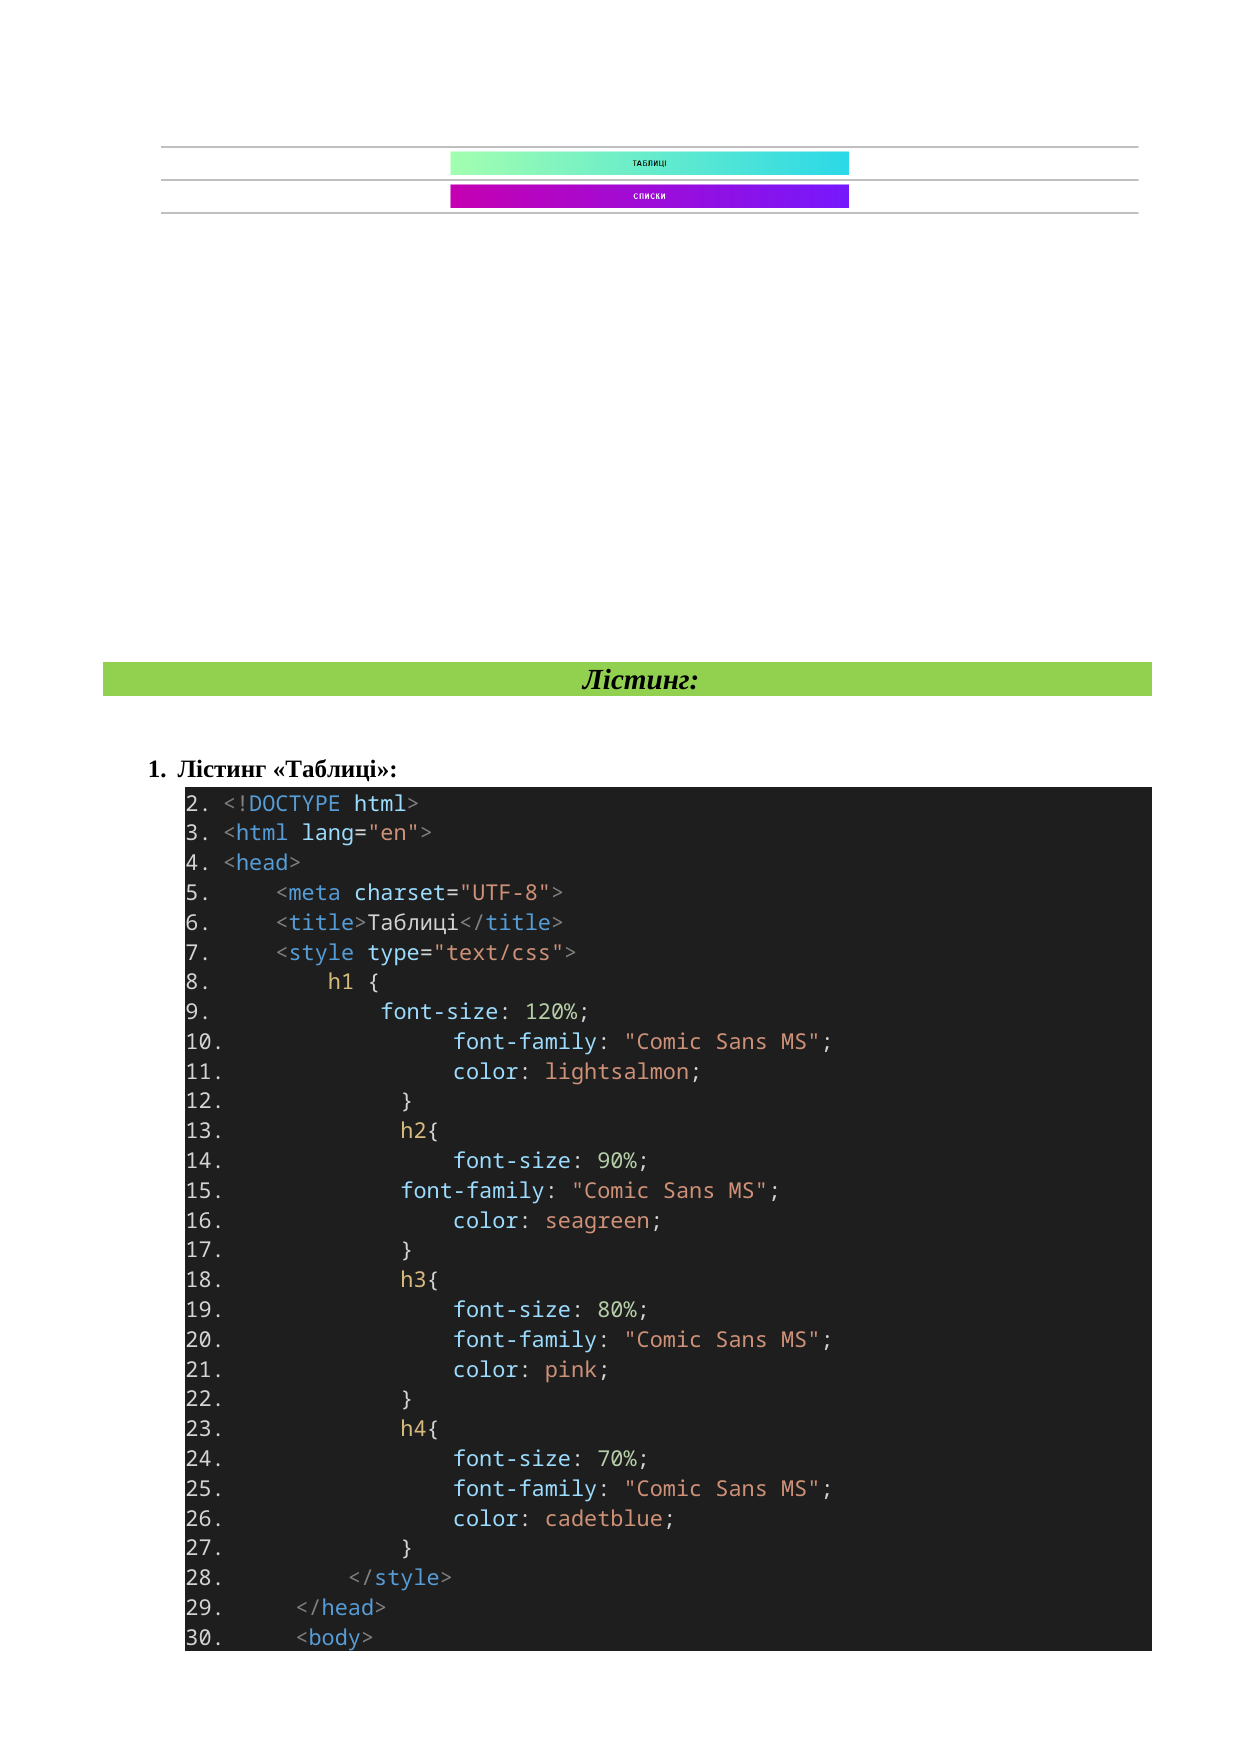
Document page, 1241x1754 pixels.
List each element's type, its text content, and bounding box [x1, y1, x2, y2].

list } [185, 1383, 1152, 1413]
list <style type="text/css"> [185, 936, 1152, 966]
list <!DOCTYPE html> [185, 787, 1152, 817]
list font-size: 70%; [185, 1443, 1152, 1473]
picture [147, 142, 1152, 637]
list } [185, 1532, 1152, 1562]
list <meta charset="UTF-8"> [185, 877, 1152, 907]
list font-size: 90%; [185, 1145, 1152, 1175]
list <body> [185, 1622, 1152, 1651]
list h3{ [185, 1264, 1152, 1294]
list </head> [185, 1592, 1152, 1622]
text Лістинг: [103, 662, 1152, 696]
list font-family: "Comic Sans MS"; [185, 1324, 1152, 1353]
list <head> [185, 847, 1152, 877]
list font-size: 120%; [185, 996, 1152, 1026]
list color: seagreen; [185, 1204, 1152, 1234]
list </style> [185, 1562, 1152, 1592]
list <html lang="en"> [185, 817, 1152, 847]
list color: cadetblue; [185, 1502, 1152, 1532]
list } [185, 1234, 1152, 1264]
list font-size: 80%; [185, 1294, 1152, 1324]
list h4{ [185, 1413, 1152, 1443]
list color: lightsalmon; [185, 1056, 1152, 1085]
list h1 { [185, 966, 1152, 996]
list } [185, 1085, 1152, 1115]
list <title>Таблиці</title> [185, 907, 1152, 936]
list font-family: "Comic Sans MS"; [185, 1175, 1152, 1204]
list color: pink; [185, 1353, 1152, 1383]
list h2{ [185, 1115, 1152, 1145]
list font-family: "Comic Sans MS"; [185, 1026, 1152, 1056]
list Лістинг «Таблиці»: [148, 754, 1152, 783]
list font-family: "Comic Sans MS"; [185, 1473, 1152, 1502]
